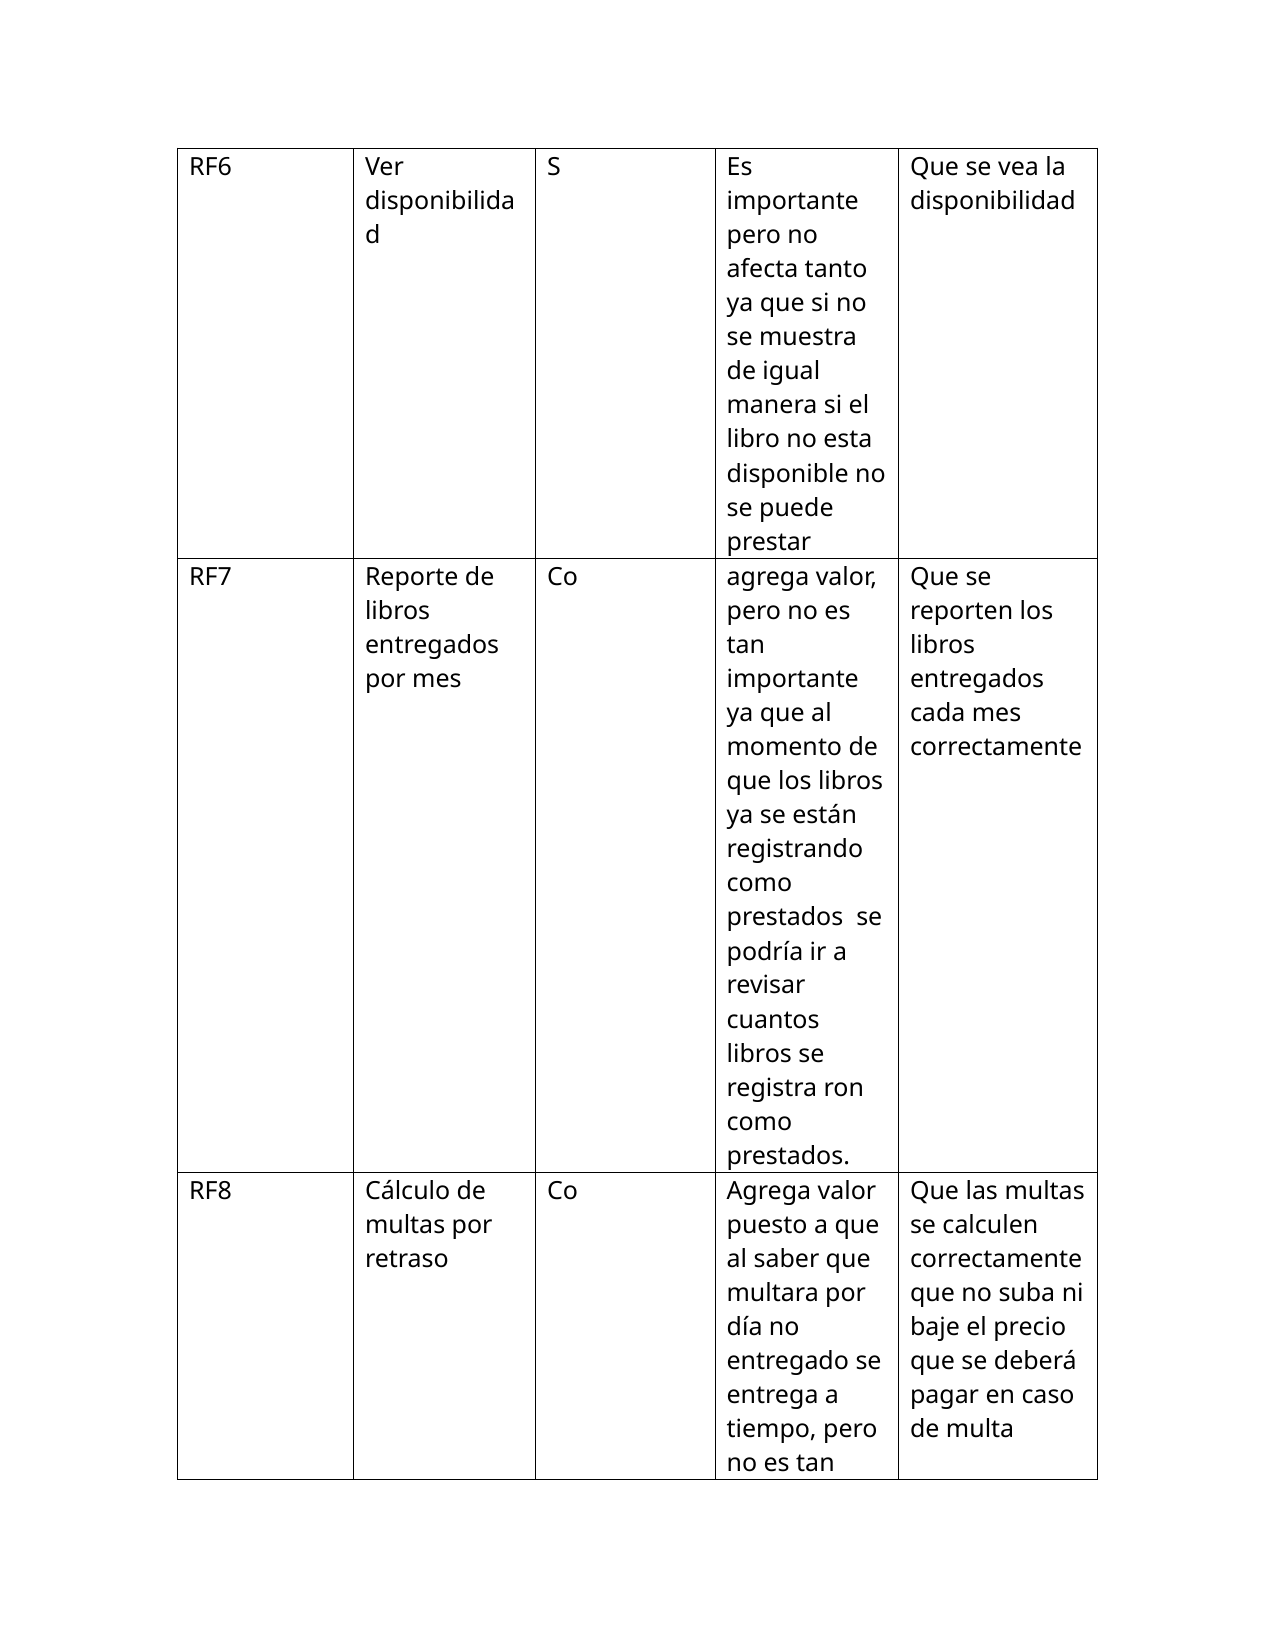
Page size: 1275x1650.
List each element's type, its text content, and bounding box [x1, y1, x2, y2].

table_cell RF8 [178, 1173, 353, 1479]
table_cell agrega valor, pero no es tan importante ya que al momento de que los libros ya se están registrando como prestados se podría ir a revisar cuantos libros se registra ron como prestados. [716, 559, 898, 1172]
table_cell Ver disponibilidad [354, 149, 535, 557]
table_cell Que se vea la disponibilidad [899, 149, 1097, 557]
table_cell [354, 1173, 535, 1479]
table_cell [716, 1173, 898, 1479]
table_cell S [536, 149, 715, 557]
table_cell Co [536, 559, 715, 1172]
table_cell Reporte de libros entregados por mes [354, 559, 535, 1172]
table_cell Co [536, 1173, 715, 1479]
table_cell Que se reporten los libros entregados cada mes correctamente [899, 559, 1097, 1172]
table_cell RF7 [178, 559, 353, 1172]
table_cell Es importante pero no afecta tanto ya que si no se muestra de igual manera si el libro no esta disponible no se puede prestar [716, 149, 898, 557]
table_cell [899, 1173, 1097, 1479]
table_cell RF6 [178, 149, 353, 557]
